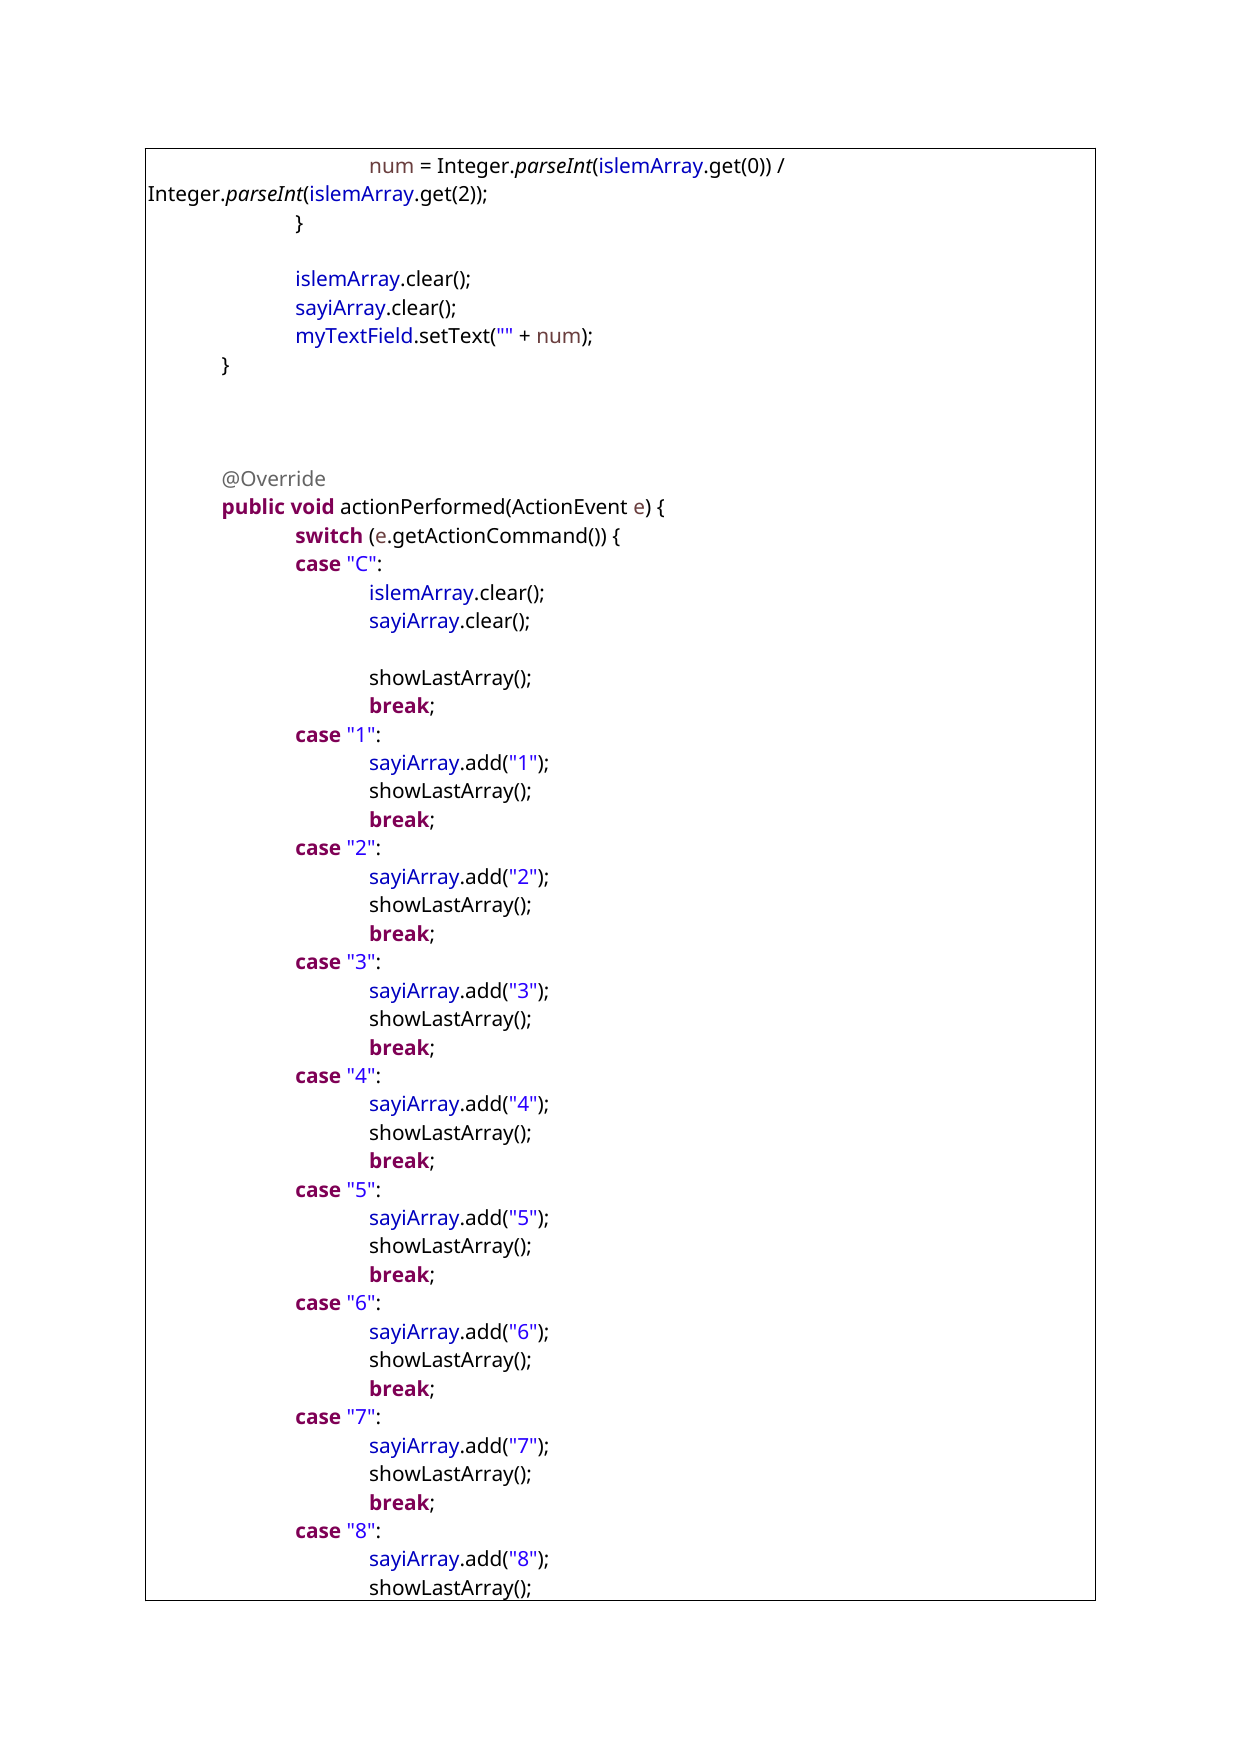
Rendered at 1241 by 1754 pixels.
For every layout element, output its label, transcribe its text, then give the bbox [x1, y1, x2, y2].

text } [148, 350, 1093, 378]
text case "4": [148, 1061, 1093, 1089]
text case "7": [148, 1402, 1093, 1431]
text break; [148, 919, 1093, 947]
text showLastArray(); [148, 1232, 1093, 1260]
text case "5": [148, 1175, 1093, 1203]
text } [148, 208, 1093, 236]
text myTextField.setText("" + num); [148, 321, 1093, 350]
text break; [148, 691, 1093, 720]
text showLastArray(); [148, 890, 1093, 919]
text showLastArray(); [148, 1459, 1093, 1488]
text break; [148, 1488, 1093, 1516]
text public void actionPerformed(ActionEvent e) { [148, 492, 1093, 521]
text sayiArray.add("4"); [148, 1089, 1093, 1118]
text sayiArray.add("5"); [148, 1203, 1093, 1232]
text case "2": [148, 833, 1093, 862]
text num = Integer.parseInt(islemArray.get(0)) / Integer.parseInt(islemArray.get(2)); [146, 149, 1095, 208]
text sayiArray.clear(); [148, 606, 1093, 634]
text showLastArray(); [148, 777, 1093, 805]
text sayiArray.add("7"); [148, 1431, 1093, 1459]
text @Override [148, 464, 1093, 492]
text islemArray.clear(); [148, 578, 1093, 606]
text switch (e.getActionCommand()) { [148, 521, 1093, 549]
text case "3": [148, 947, 1093, 976]
text break; [148, 1033, 1093, 1061]
text case "6": [148, 1288, 1093, 1317]
text showLastArray(); [148, 663, 1093, 691]
text sayiArray.clear(); [148, 293, 1093, 321]
text sayiArray.add("8"); [148, 1544, 1093, 1573]
text case "8": [148, 1516, 1093, 1544]
text case "1": [148, 720, 1093, 748]
text showLastArray(); [148, 1573, 1093, 1600]
text break; [148, 1146, 1093, 1175]
text case "C": [148, 549, 1093, 578]
text sayiArray.add("3"); [148, 976, 1093, 1004]
text sayiArray.add("1"); [148, 748, 1093, 777]
text showLastArray(); [148, 1345, 1093, 1374]
text break; [148, 1374, 1093, 1402]
text sayiArray.add("2"); [148, 862, 1093, 890]
text showLastArray(); [148, 1004, 1093, 1033]
text break; [148, 805, 1093, 833]
text showLastArray(); [148, 1118, 1093, 1146]
text sayiArray.add("6"); [148, 1317, 1093, 1345]
text islemArray.clear(); [148, 264, 1093, 293]
text break; [148, 1260, 1093, 1288]
